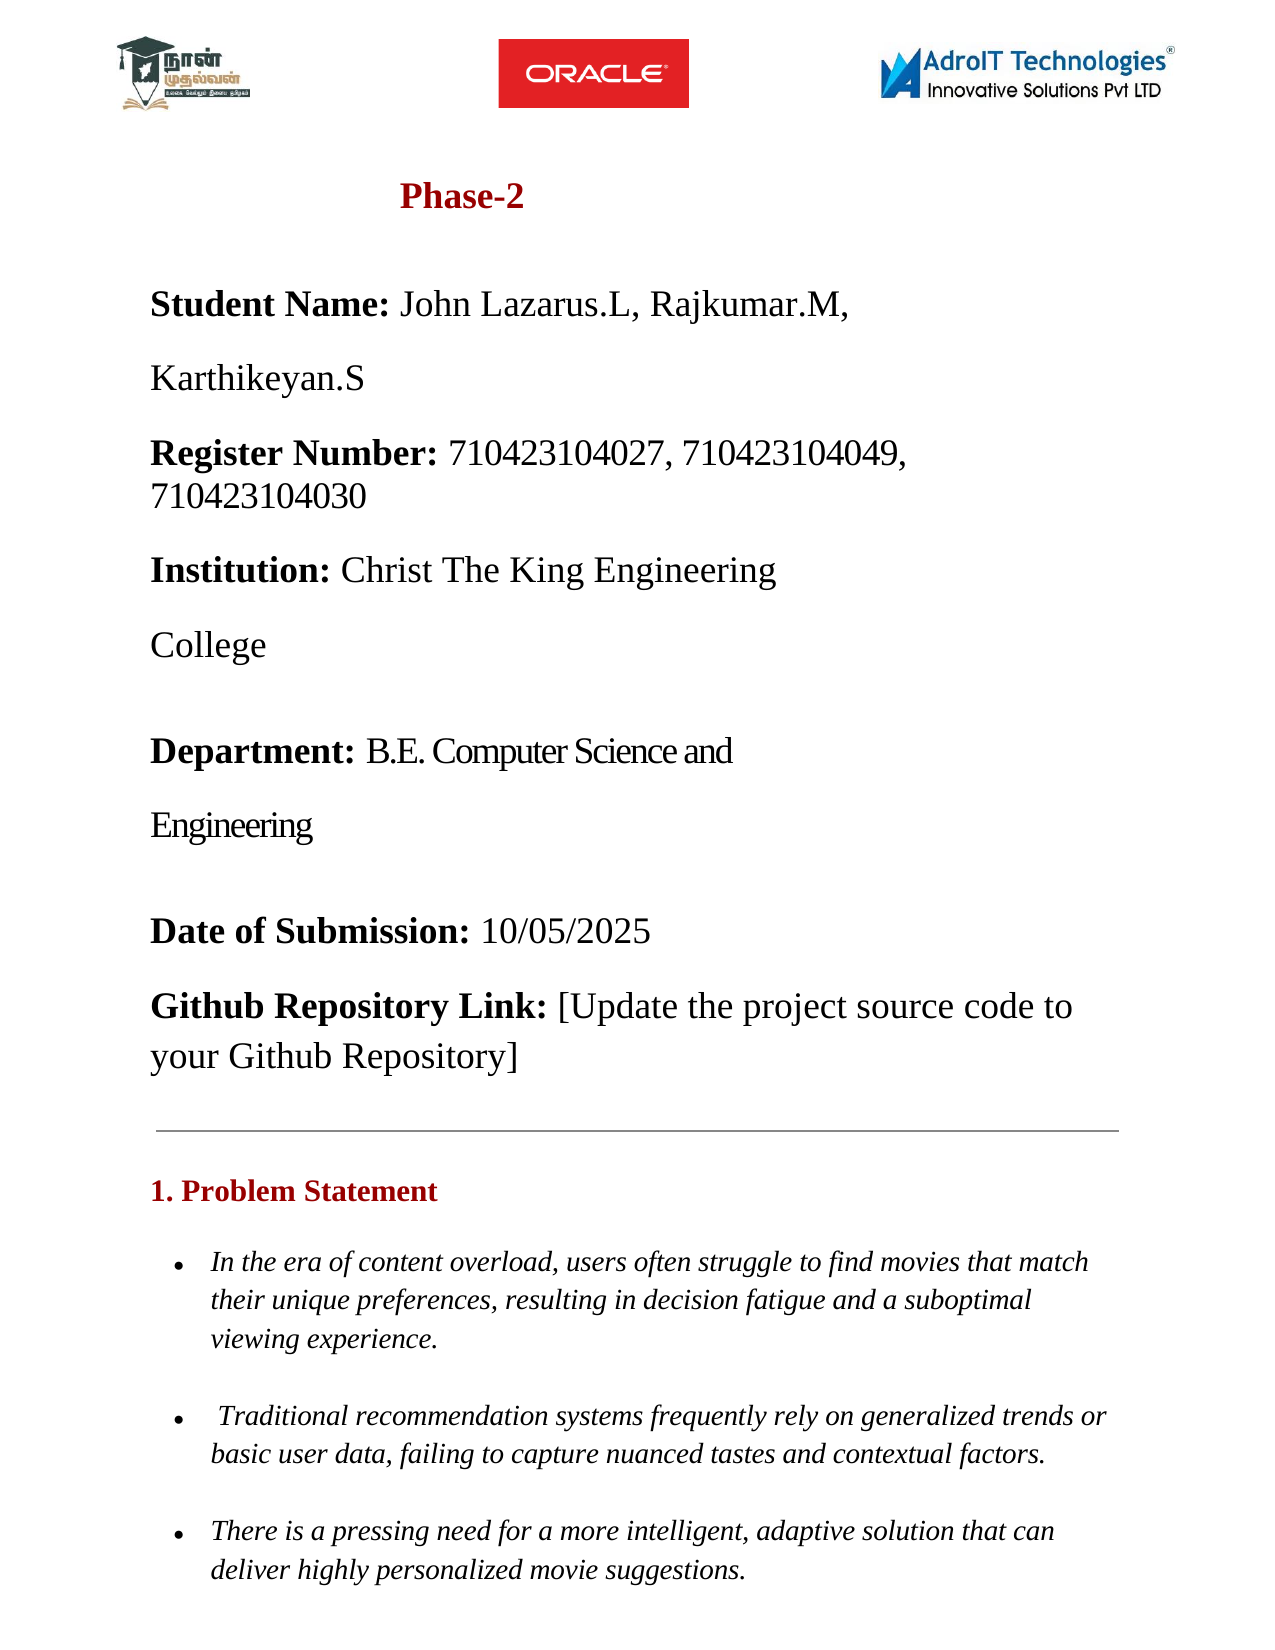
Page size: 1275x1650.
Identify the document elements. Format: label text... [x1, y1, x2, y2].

text Phase-2 [150, 173, 876, 216]
picture [116, 36, 250, 112]
text Student Name: John Lazarus.L, Rajkumar.M, Karthikeyan.S [150, 281, 876, 399]
list Traditional recommendation systems frequently rely on generalized trends or basic user data, failing to capture nuanced tastes and contextual factors. [173, 1398, 1113, 1470]
text Date of Submission: 10/05/2025 [150, 909, 876, 952]
list There is a pressing need for a more intelligent, adaptive solution that can deliver highly personalized movie suggestions. [173, 1513, 1113, 1586]
text Register Number: 710423104027, 710423104049, 710423104030 [150, 430, 1125, 516]
text Institution: Christ The King Engineering College [150, 548, 876, 666]
picture [498, 39, 689, 108]
text Github Repository Link: [Update the project source code to your Github Repository] [150, 983, 1073, 1076]
list In the era of content overload, users often struggle to find movies that match their unique preferences, resulting in decision fatigue and a suboptimal viewing experience. [173, 1244, 1113, 1354]
picture [878, 42, 1177, 104]
text Department: B.E. Computer Science and Engineering [150, 728, 876, 846]
subtitle Problem Statement [150, 1172, 1125, 1208]
